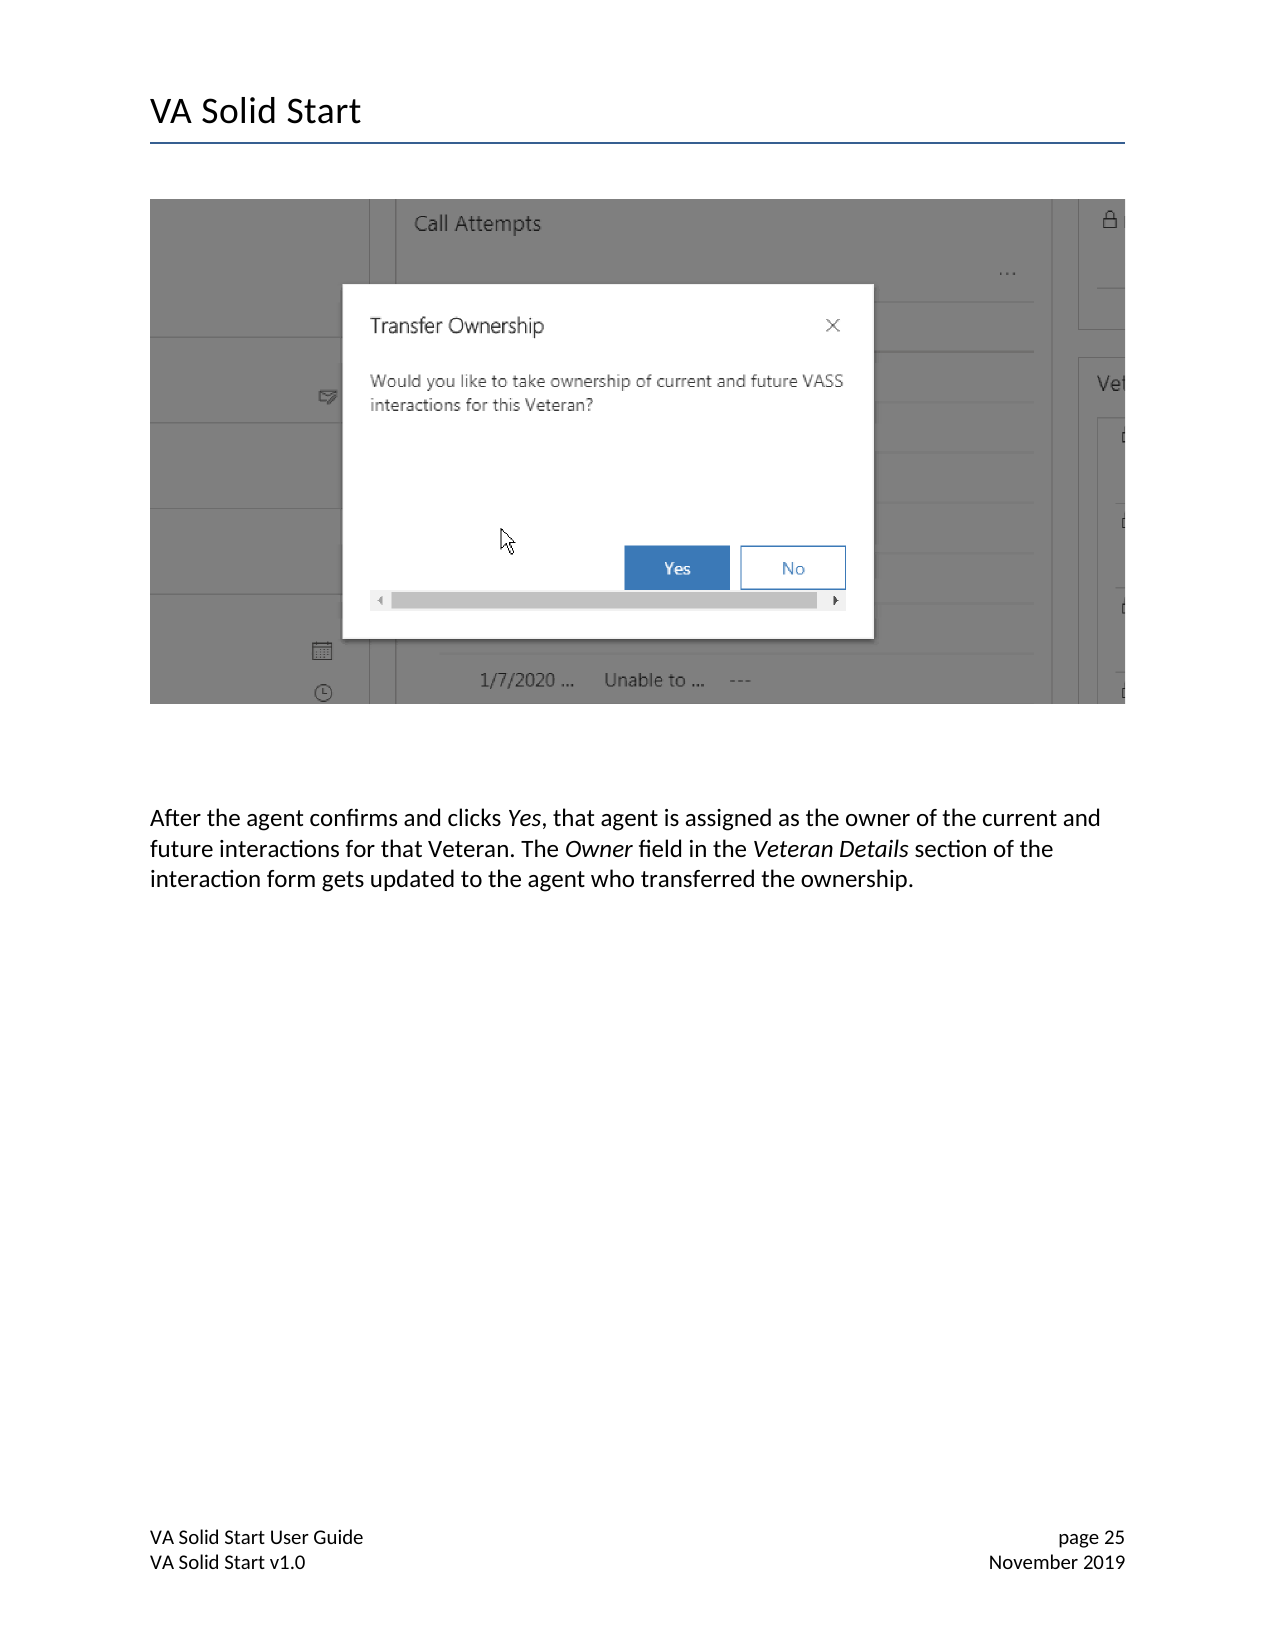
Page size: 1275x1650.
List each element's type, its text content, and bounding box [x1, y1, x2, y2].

picture [150, 199, 1125, 704]
text After the agent confirms and clicks Yes, that agent is assigned as the owner of the current and future interactions for that Veteran. The Owner field in the Veteran Details section of the interaction form gets updated to the agent who transferred the ownership. [150, 802, 1125, 894]
